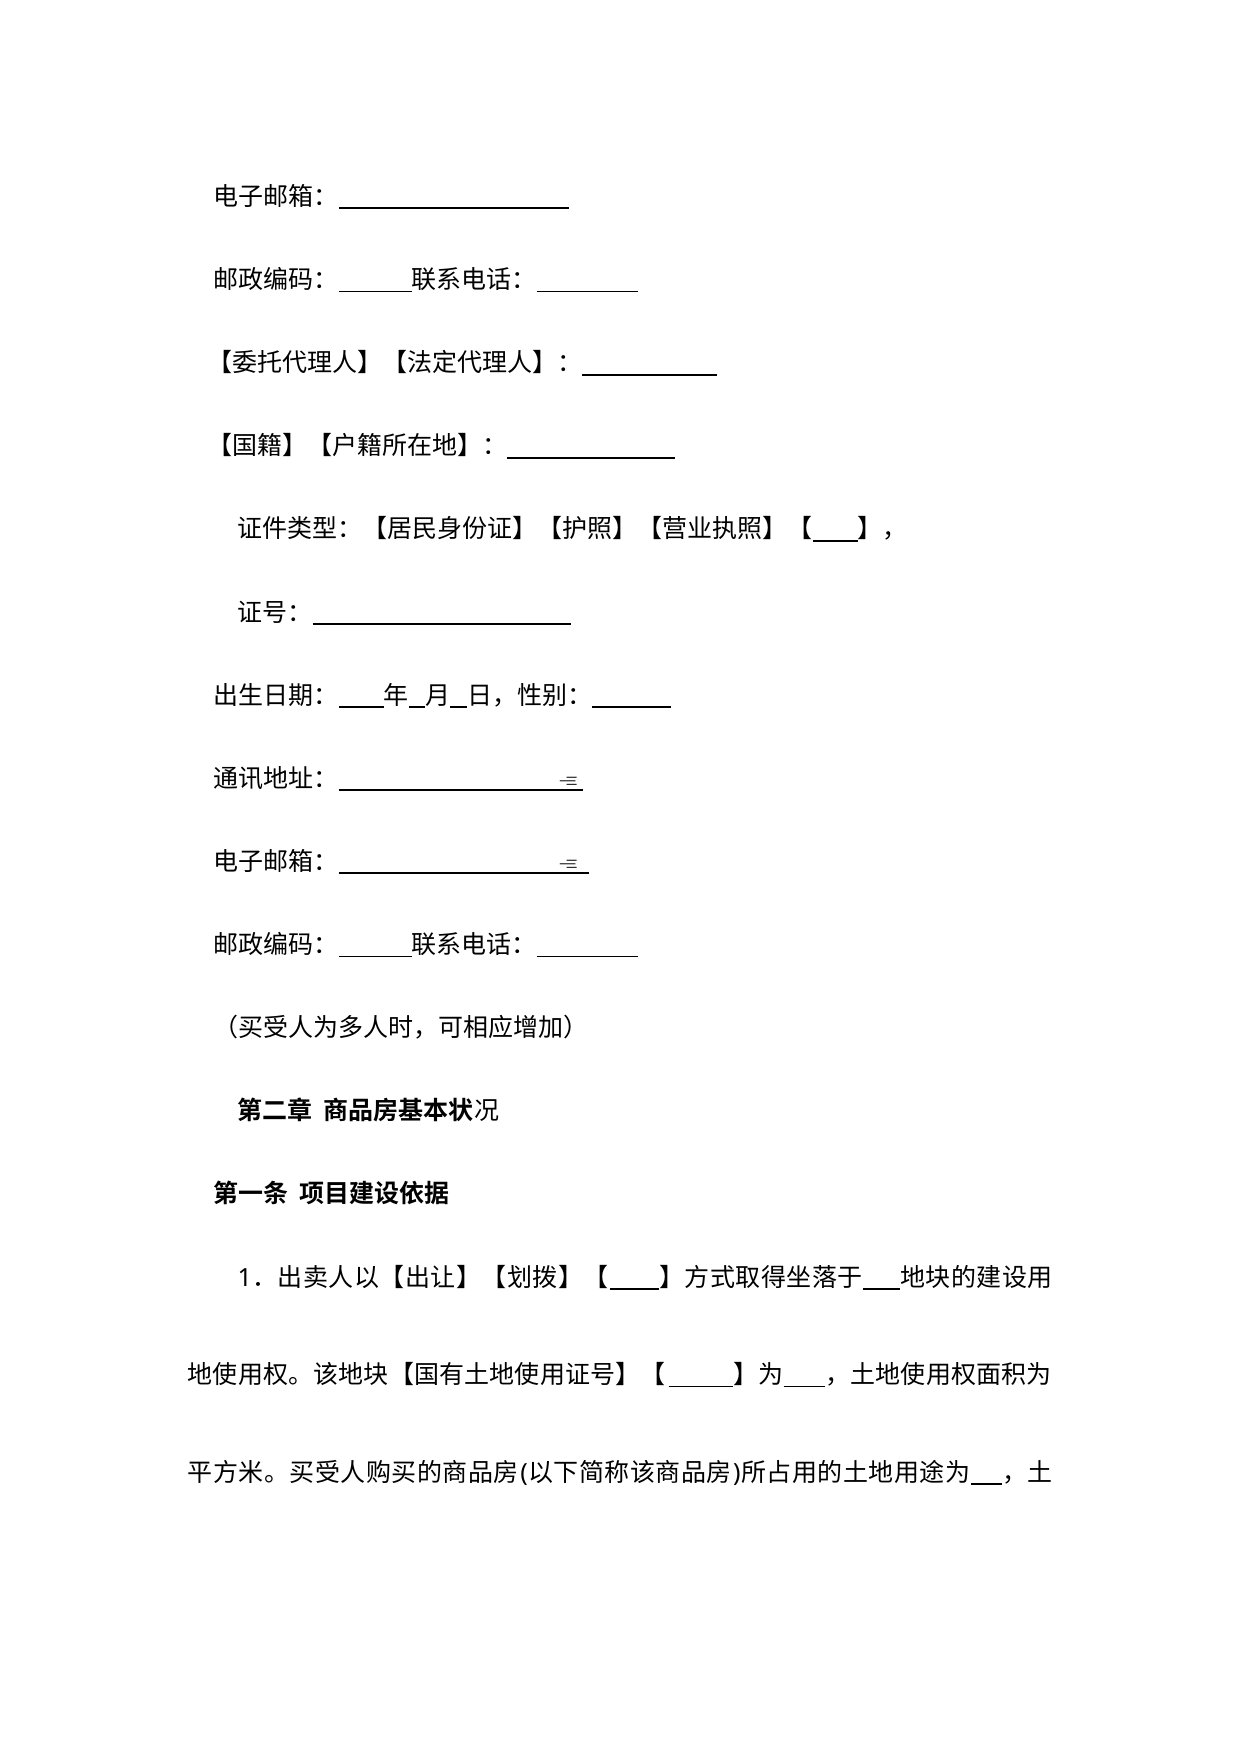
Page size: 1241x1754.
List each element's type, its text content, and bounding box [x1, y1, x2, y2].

text 邮政编码： 联系电话： [187, 245, 1053, 310]
text 电子邮箱：  [187, 827, 1053, 892]
text 证号： [187, 578, 1053, 643]
text 通讯地址：  [187, 744, 1053, 809]
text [187, 1243, 1053, 1503]
text 证件类型：【居民身份证】【护照】【营业执照】【 】， [187, 494, 1053, 559]
text （买受人为多人时，可相应增加） [187, 993, 1053, 1058]
text 第一条 项目建设依据 [187, 1159, 1053, 1224]
text 邮政编码： 联系电话： [187, 910, 1053, 975]
text 【国籍】【户籍所在地】： [187, 411, 1053, 476]
text 【委托代理人】【法定代理人】： [187, 328, 1053, 393]
text 出生日期： 年 月 日，性别： [187, 661, 1053, 726]
text 第二章 商品房基本状况 [187, 1076, 1053, 1141]
text 电子邮箱： [187, 162, 1053, 227]
